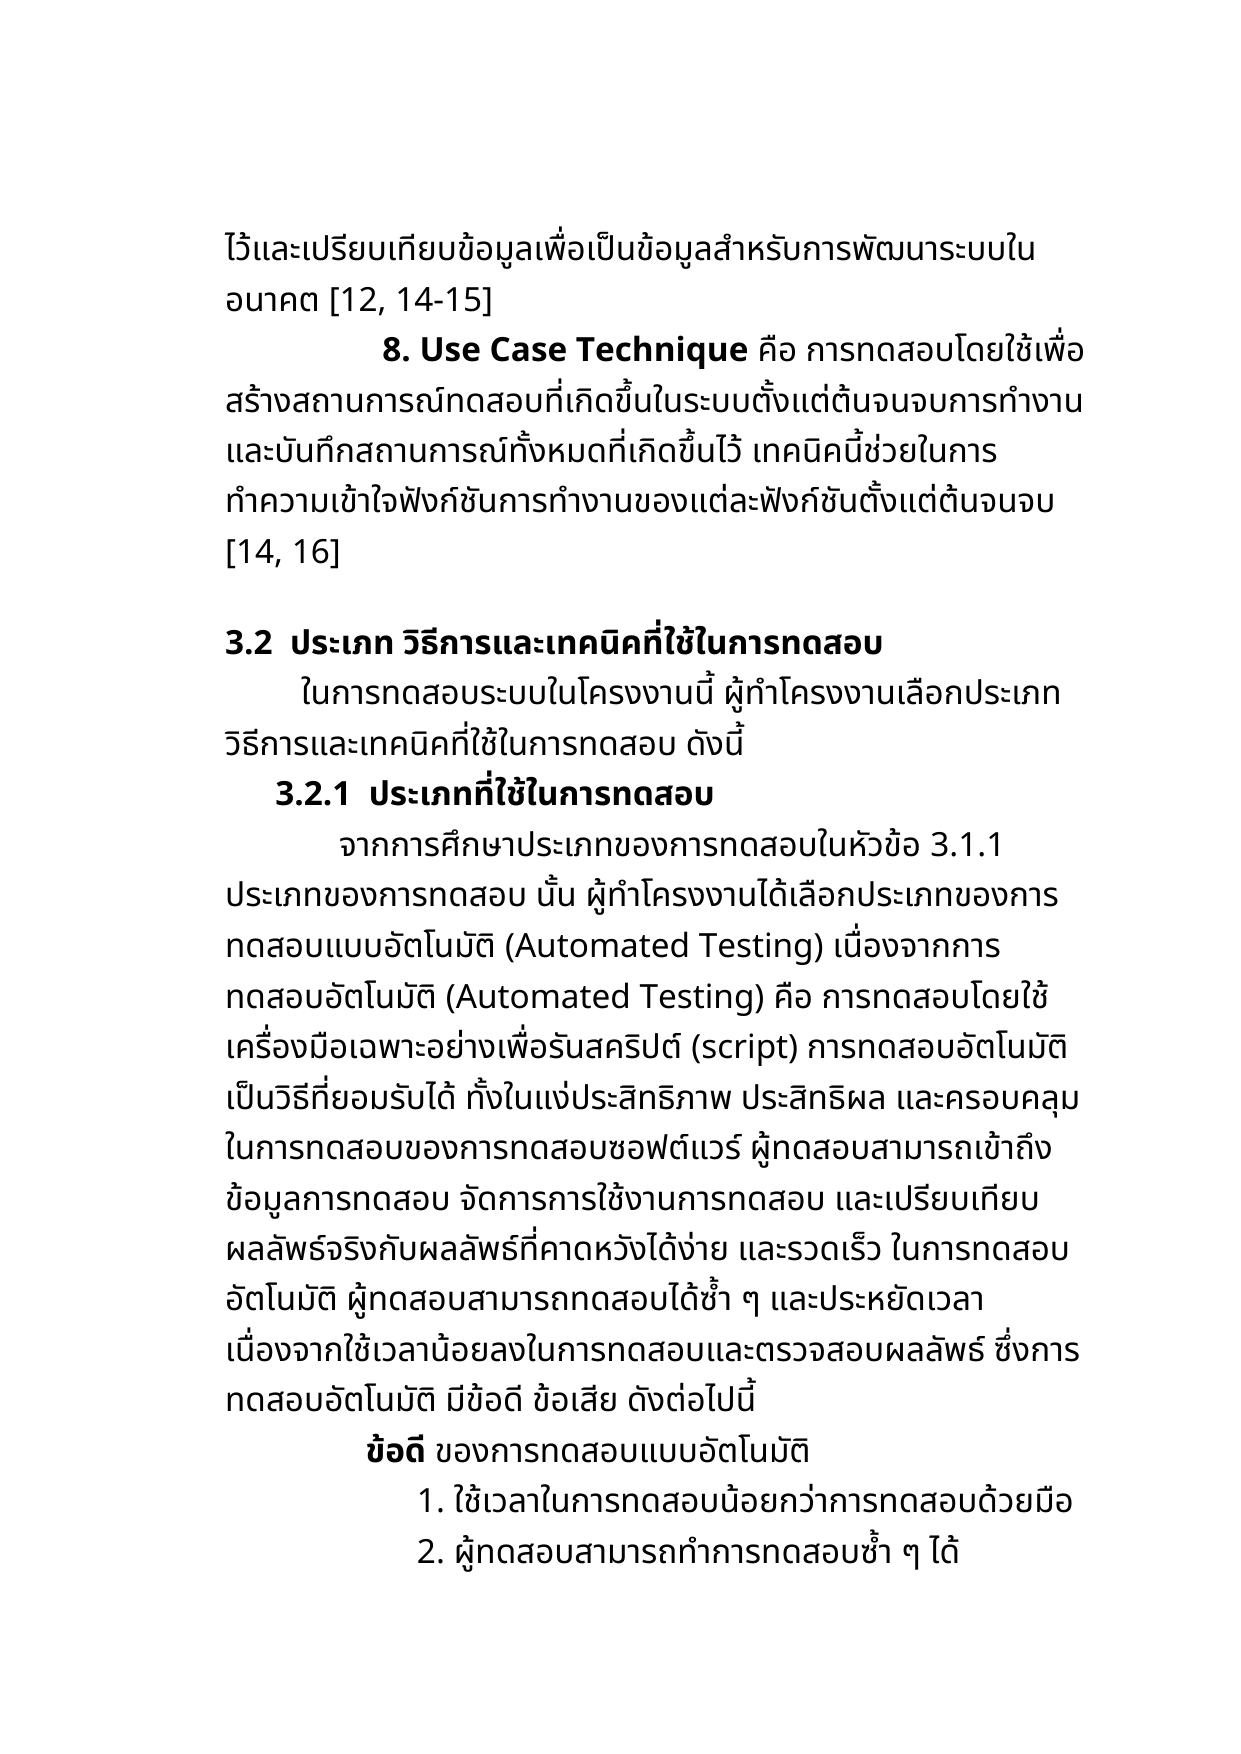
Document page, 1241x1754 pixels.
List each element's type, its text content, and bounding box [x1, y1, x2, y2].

text จากการศึกษาประเภทของการทดสอบในหัวข้อ 3.1.1 ประเภทของการทดสอบ นั้น ผู้ทำโครงงานได้เลือกประเภทของการทดสอบแบบอัตโนมัติ (Automated Testing) เนื่องจากการทดสอบอัตโนมัติ (Automated Testing) คือ การทดสอบโดยใช้เครื่องมือเฉพาะอย่างเพื่อรันสคริปต์ (script) การทดสอบอัตโนมัติเป็นวิธีที่ยอมรับได้ ทั้งในแง่ประสิทธิภาพ ประสิทธิผล และครอบคลุมในการทดสอบของการทดสอบซอฟต์แวร์ ผู้ทดสอบสามารถเข้าถึงข้อมูลการทดสอบ จัดการการใช้งานการทดสอบ และเปรียบเทียบผลลัพธ์จริงกับผลลัพธ์ที่คาดหวังได้ง่าย และรวดเร็ว ในการทดสอบอัตโนมัติ ผู้ทดสอบสามารถทดสอบได้ซ้ำ ๆ และประหยัดเวลา เนื่องจากใช้เวลาน้อยลงในการทดสอบและตรวจสอบผลลัพธ์ ซึ่งการทดสอบอัตโนมัติ มีข้อดี ข้อเสีย ดังต่อไปนี้ [225, 821, 1090, 1427]
text 1. ใช้เวลาในการทดสอบน้อยกว่าการทดสอบด้วยมือ [225, 1477, 1090, 1528]
text 3.2.1 ประเภทที่ใช้ในการทดสอบ [225, 770, 1090, 821]
subtitle 3.2 ประเภท วิธีการและเทคนิคที่ใช้ในการทดสอบ [225, 619, 1090, 669]
text 2. ผู้ทดสอบสามารถทำการทดสอบซ้ำ ๆ ได้ [225, 1528, 1090, 1578]
text 8. Use Case Technique คือ การทดสอบโดยใช้เพื่อสร้างสถานการณ์ทดสอบที่เกิดขึ้นในระบบตั้งแต่ต้นจนจบการทำงาน และบันทึกสถานการณ์ทั้งหมดที่เกิดขึ้นไว้ เทคนิคนี้ช่วยในการทำความเข้าใจฟังก์ชันการทำงานของแต่ละฟังก์ชันตั้งแต่ต้นจนจบ [14, 16] [225, 326, 1090, 573]
text ในการทดสอบระบบในโครงงานนี้ ผู้ทำโครงงานเลือกประเภท วิธีการและเทคนิคที่ใช้ในการทดสอบ ดังนี้ [225, 669, 1090, 770]
text ข้อดี ของการทดสอบแบบอัตโนมัติ [225, 1427, 1090, 1477]
